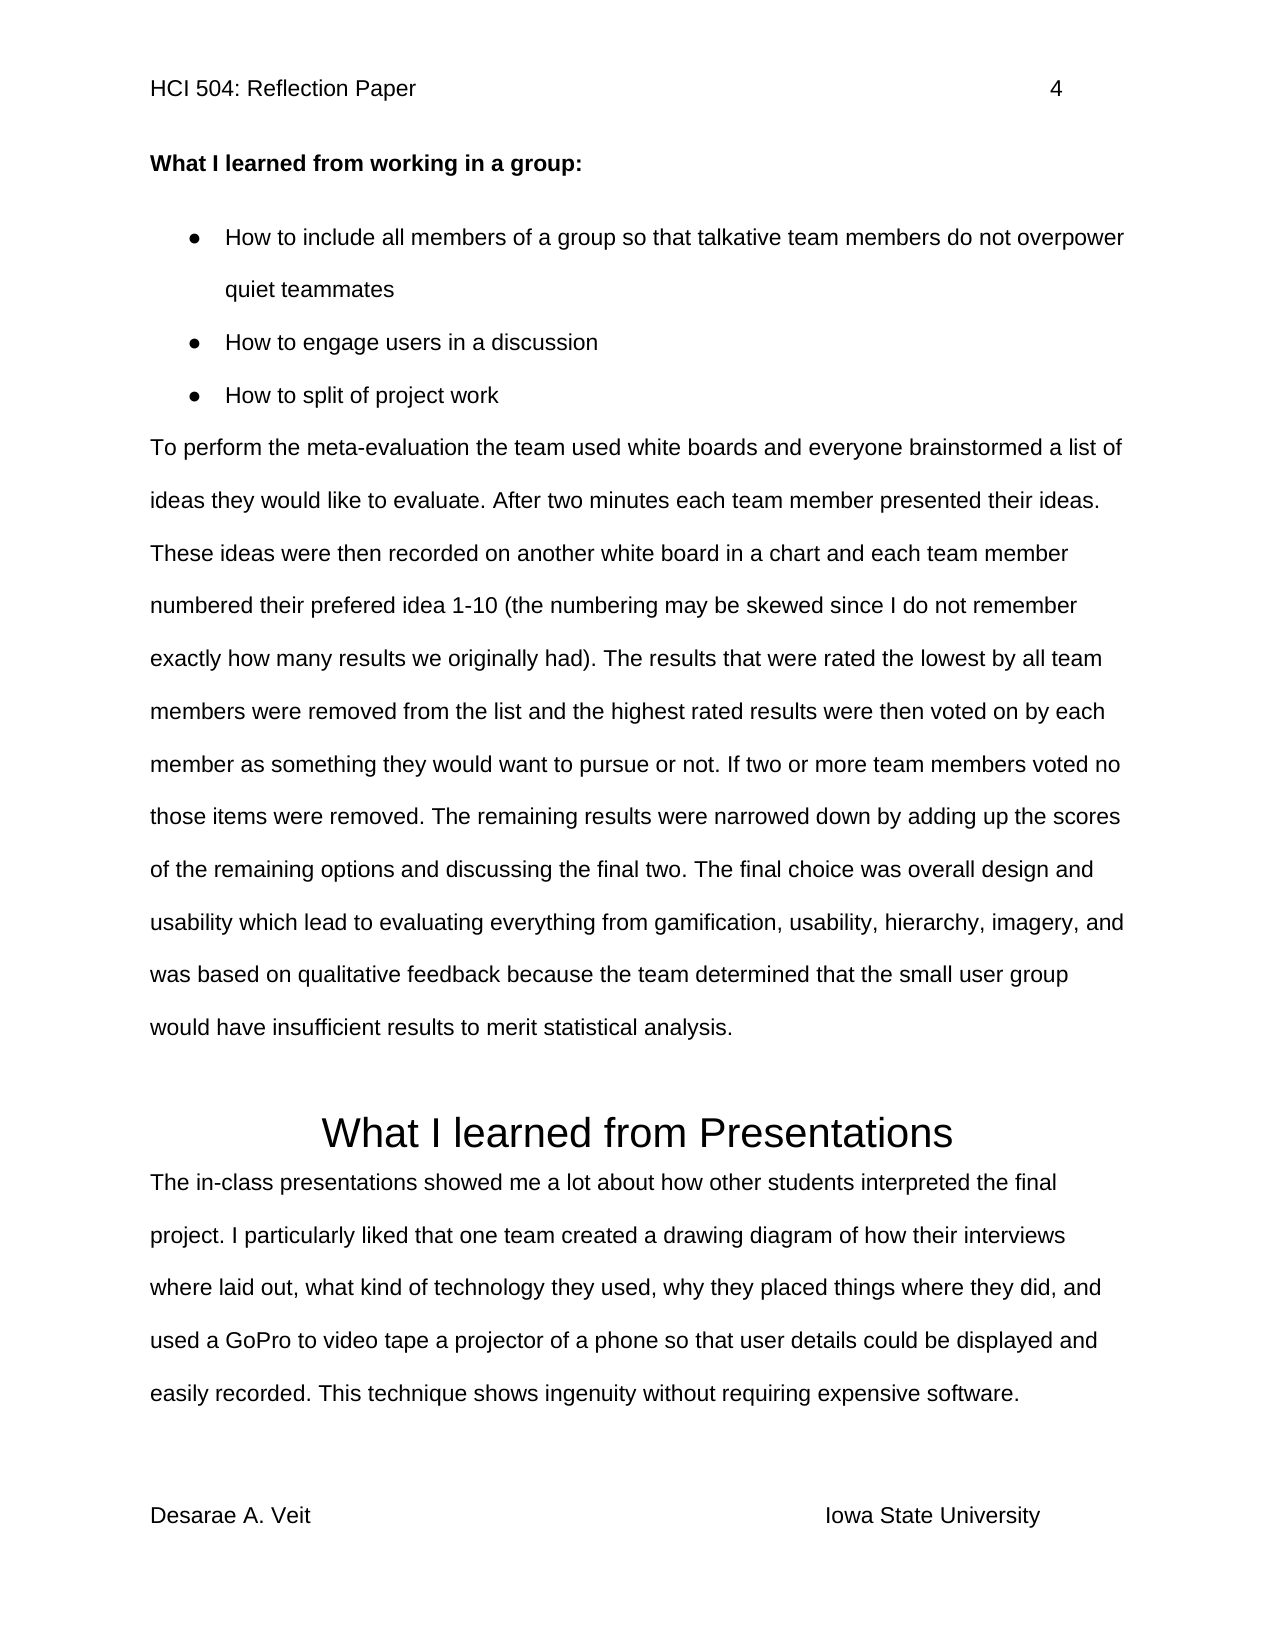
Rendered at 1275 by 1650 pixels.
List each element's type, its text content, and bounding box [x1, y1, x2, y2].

text The in-class presentations showed me a lot about how other students interpreted the final project. I particularly liked that one team created a drawing diagram of how their interviews where laid out, what kind of technology they used, why they placed things where they did, and used a GoPro to video tape a projector of a phone so that user details could be displayed and easily recorded. This technique shows ingenuity without requiring expensive software. [150, 1169, 1125, 1406]
text To perform the meta-evaluation the team used white boards and everyone brainstormed a list of ideas they would like to evaluate. After two minutes each team member presented their ideas. These ideas were then recorded on another white board in a chart and each team member numbered their prefered idea 1-10 (the numbering may be skewed since I do not remember exactly how many results we originally had). The results that were rated the lowest by all team members were removed from the list and the highest rated results were then voted on by each member as something they would want to pursue or not. If two or more team members voted no those items were removed. The remaining results were narrowed down by adding up the scores of the remaining options and discussing the final two. The final choice was overall design and usability which lead to evaluating everything from gamification, usability, hierarchy, imagery, and was based on qualitative feedback because the team determined that the small user group would have insufficient results to merit statistical analysis. [150, 434, 1125, 1041]
list How to split of project work [187, 382, 1125, 408]
list How to engage users in a discussion [187, 329, 1125, 355]
text What I learned from working in a group: [150, 150, 1125, 176]
list How to include all members of a group so that talkative team members do not overpower quiet teammates [187, 223, 1125, 303]
subtitle What I learned from Presentations [150, 1108, 1125, 1156]
